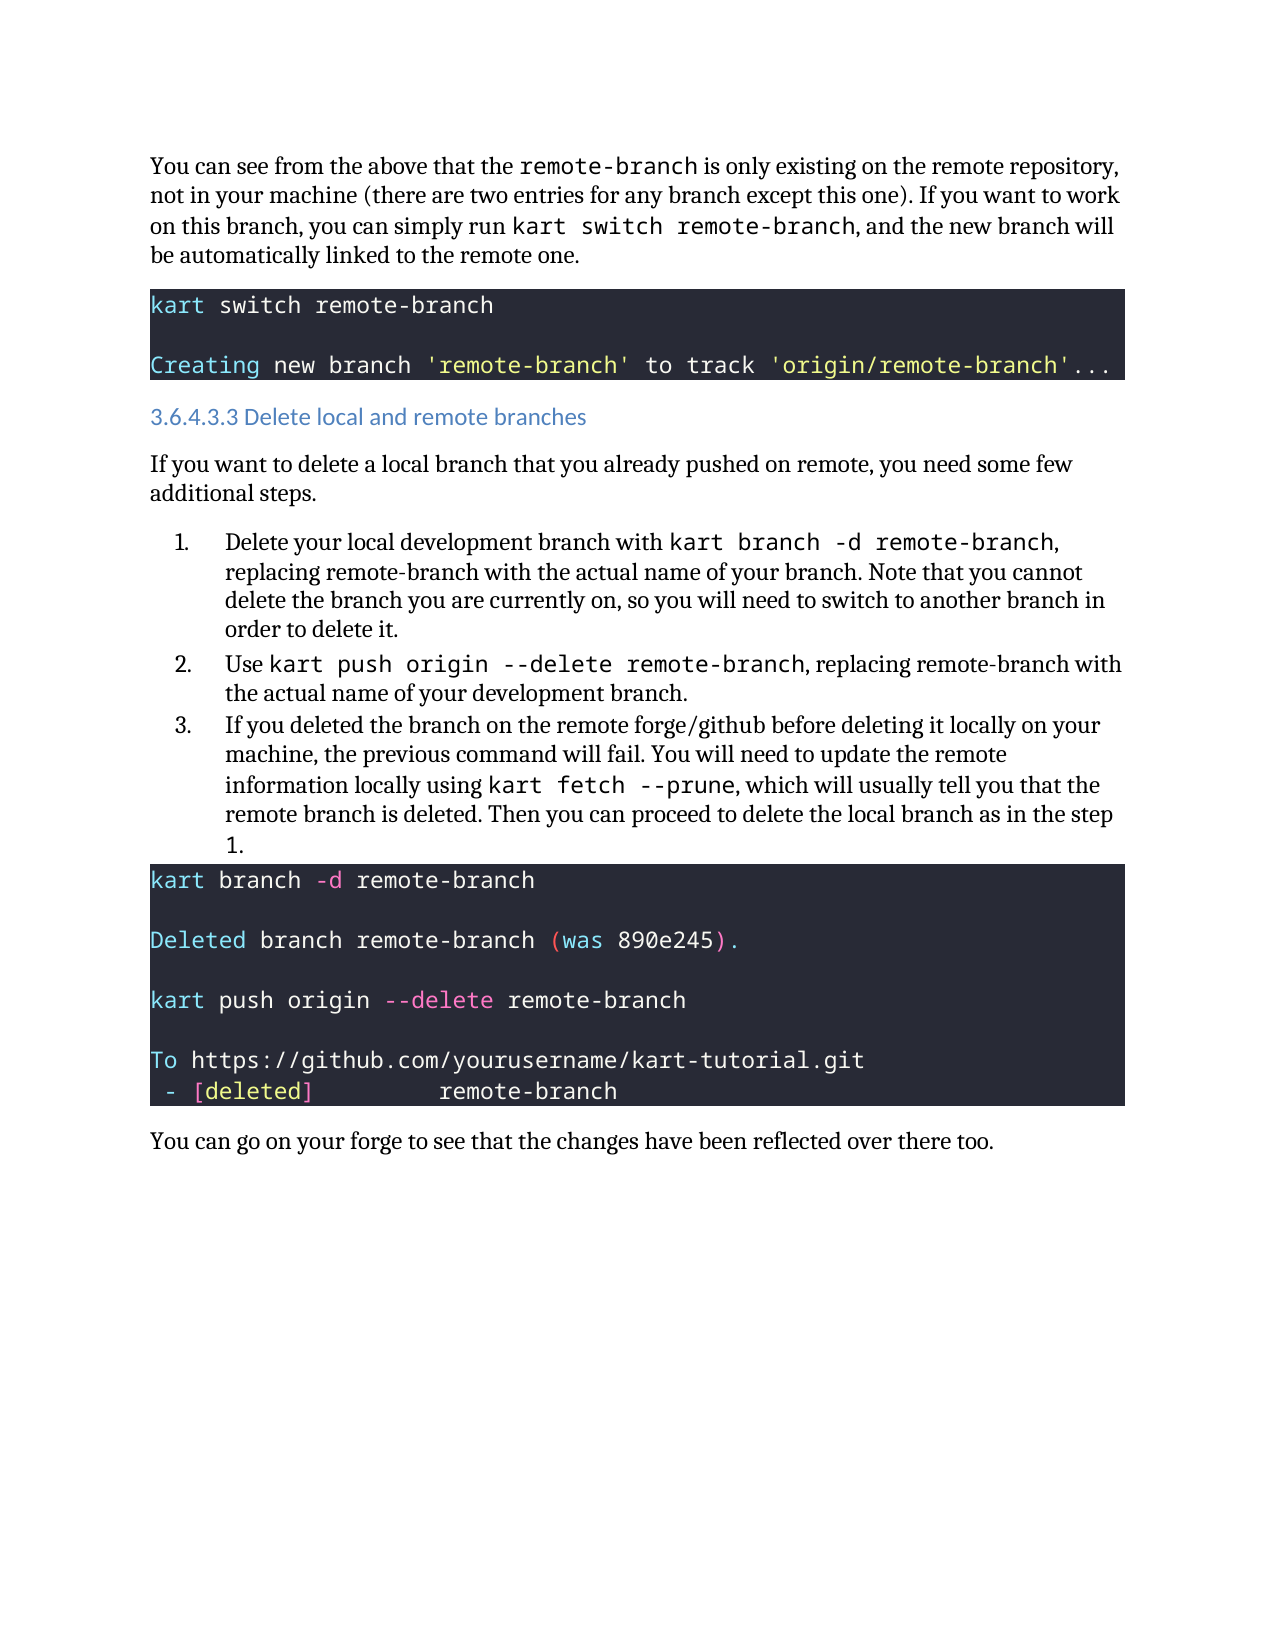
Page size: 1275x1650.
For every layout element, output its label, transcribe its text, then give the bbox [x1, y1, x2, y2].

text kart switch remote-branch Creating new branch 'remote-branch' to track 'origin/remote-branch'... [150, 289, 1125, 380]
list Delete your local development branch with kart branch -d remote-branch, replacing remote-branch with the actual name of your branch. Note that you cannot delete the branch you are currently on, so you will need to switch to another branch in order to delete it. [175, 526, 1125, 644]
text You can see from the above that the remote-branch is only existing on the remote repository, not in your machine (there are two entries for any branch except this one). If you want to work on this branch, you can simply run kart switch remote-branch, and the new branch will be automatically linked to the remote one. [150, 150, 1125, 270]
text If you want to delete a local branch that you already pushed on remote, you need some few additional steps. [150, 450, 1125, 508]
subtitle 3.6.4.3.3 Delete local and remote branches [150, 401, 1125, 431]
list If you deleted the branch on the remote forge/github before deleting it locally on your machine, the previous command will fail. You will need to update the remote information locally using kart fetch --prune, which will usually tell you that the remote branch is deleted. Then you can proceed to delete the local branch as in the step 1. [175, 711, 1125, 860]
text You can go on your forge to see that the changes have been reflected over there too. [150, 1127, 1125, 1156]
text kart branch -d remote-branch Deleted branch remote-branch (was 890e245). kart push origin --delete remote-branch To https://github.com/yourusername/kart-tutorial.git - [deleted] remote-branch [150, 864, 1125, 1106]
list Use kart push origin --delete remote-branch, replacing remote-branch with the actual name of your development branch. [175, 648, 1125, 708]
